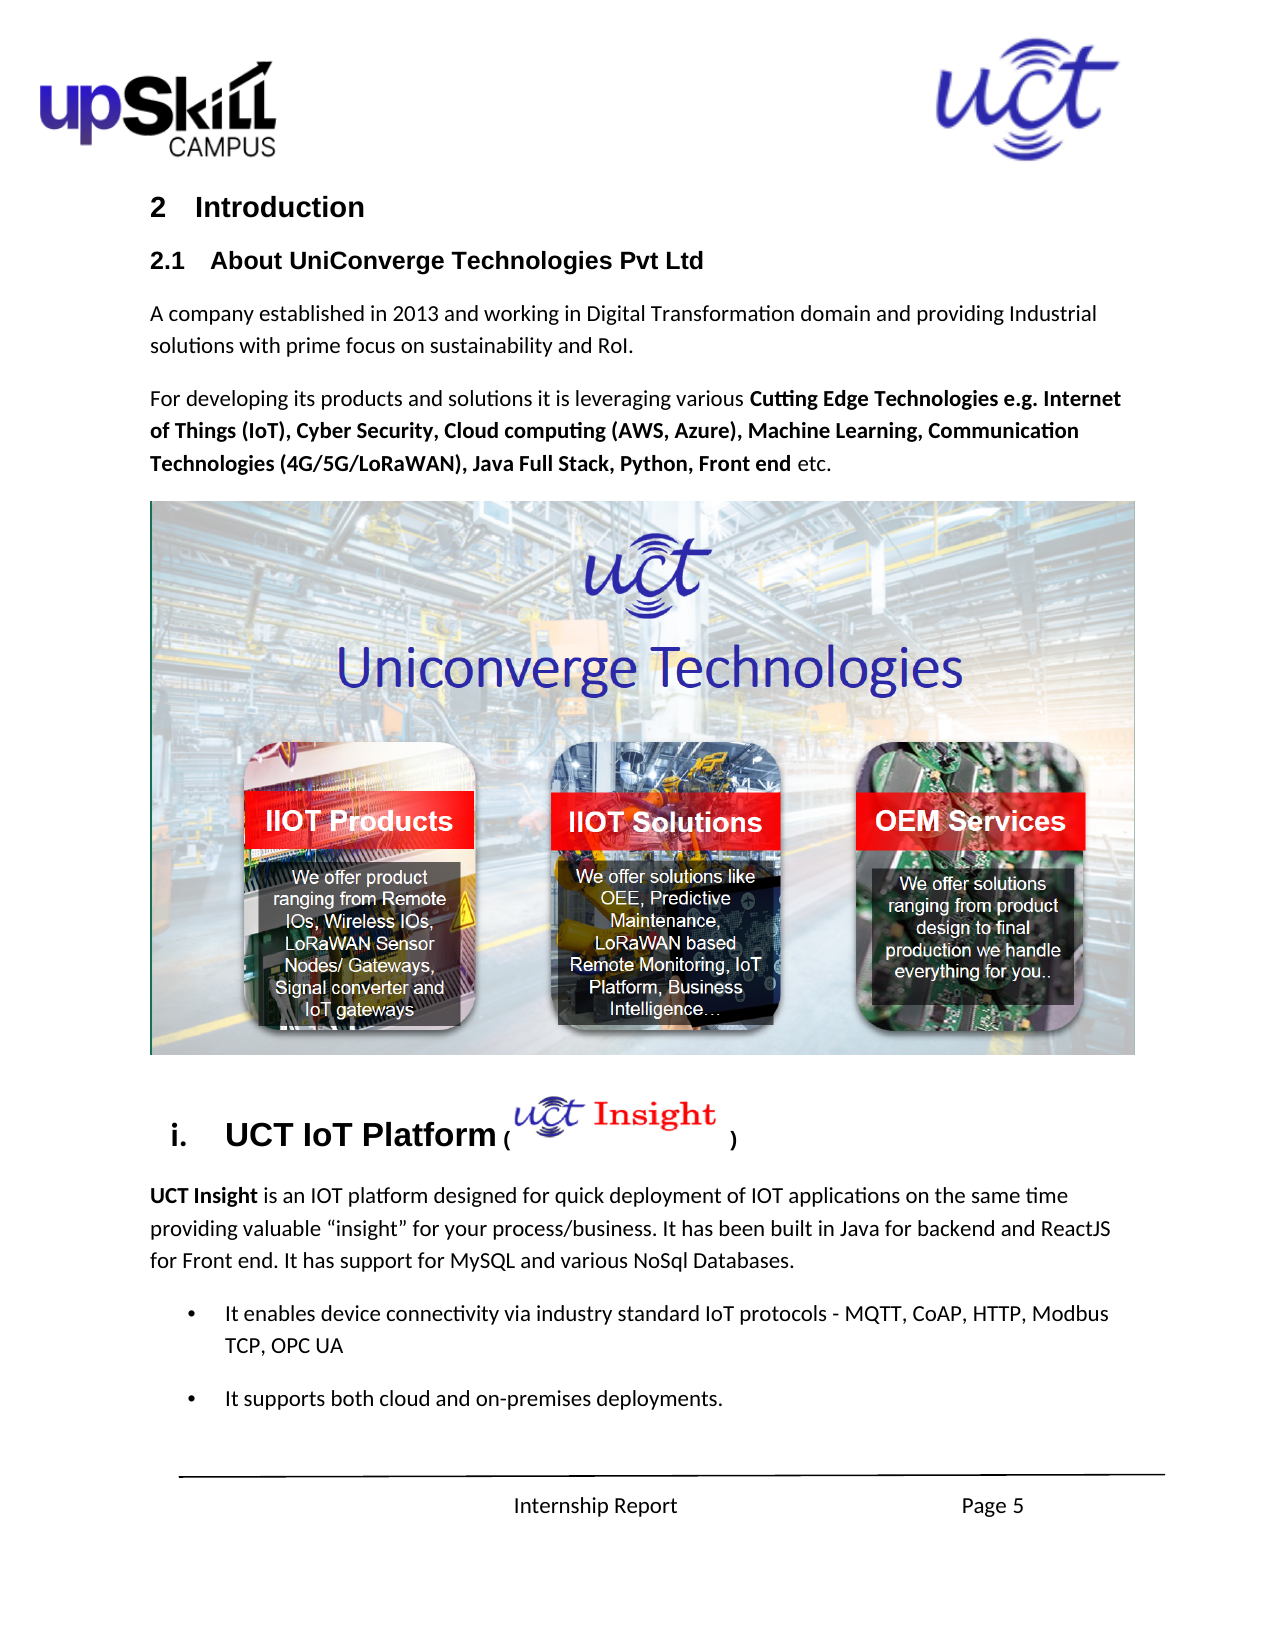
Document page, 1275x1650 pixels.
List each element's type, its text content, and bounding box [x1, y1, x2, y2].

picture [510, 1080, 730, 1147]
list It enables device connectivity via industry standard IoT protocols - MQTT, CoAP, HTTP, Modbus TCP, OPC UA [187, 1299, 1134, 1359]
picture [933, 28, 1125, 163]
text For developing its products and solutions it is leveraging various Cutting Edge Technologies e.g. Internet of Things (IoT), Cyber Security, Cloud computing (AWS, Azure), Machine Learning, Communication Technologies (4G/5G/LoRaWAN), Java Full Stack, Python, Front end etc. [150, 384, 1134, 477]
subtitle About UniConverge Technologies Pvt Ltd [150, 249, 1134, 274]
picture [150, 501, 1135, 1055]
list UCT IoT Platform () [187, 1080, 1134, 1154]
subtitle Introduction [150, 191, 1134, 224]
text A company established in 2013 and working in Digital Transformation domain and providing Industrial solutions with prime focus on sustainability and RoI. [150, 299, 1134, 359]
list It supports both cloud and on-premises deployments. [187, 1384, 1134, 1412]
text UCT Insight is an IOT platform designed for quick deployment of IOT applications on the same time providing valuable “insight” for your process/business. It has been built in Java for backend and ReactJS for Front end. It has support for MySQL and various NoSql Databases. [150, 1181, 1134, 1274]
picture [0, 42, 317, 163]
